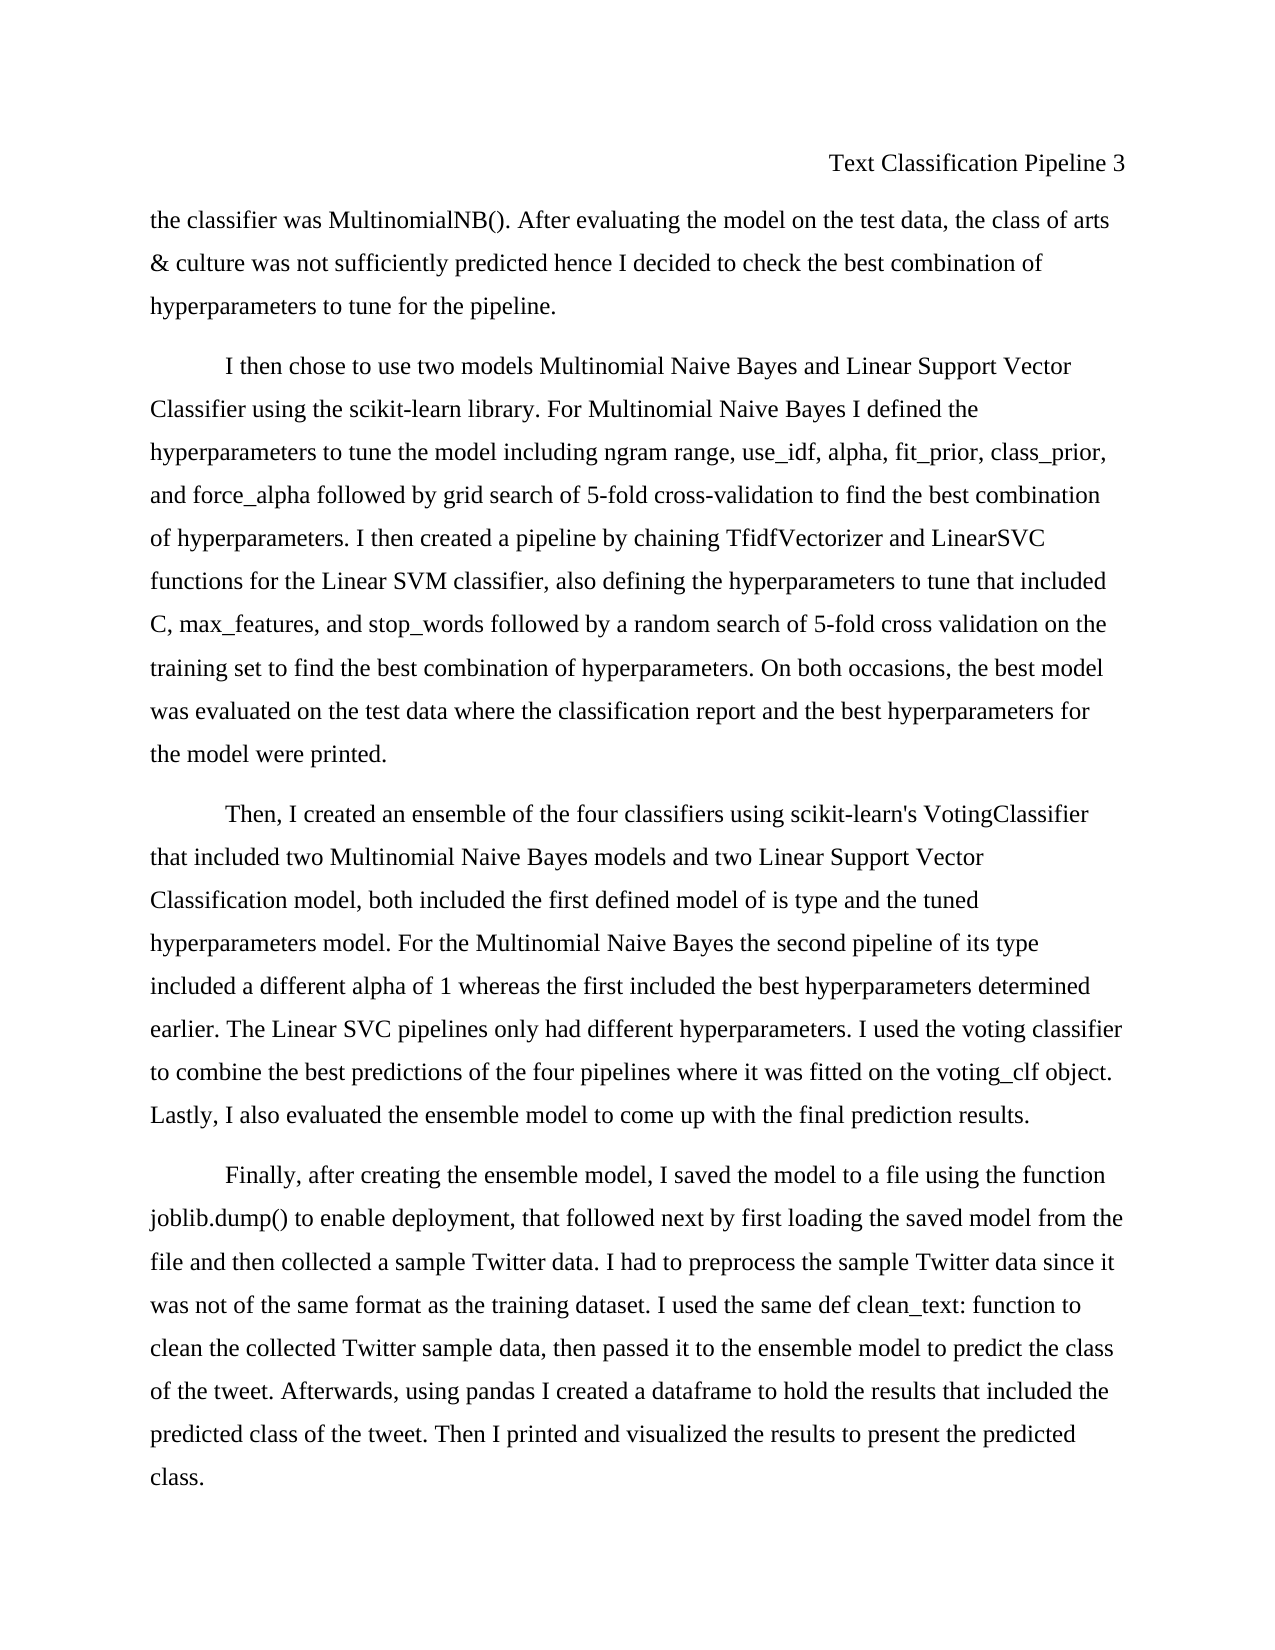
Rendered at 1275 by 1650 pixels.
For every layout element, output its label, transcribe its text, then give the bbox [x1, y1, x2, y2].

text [150, 205, 1125, 320]
text Finally, after creating the ensemble model, I saved the model to a file using the function joblib.dump() to enable deployment, that followed next by first loading the saved model from the file and then collected a sample Twitter data. I had to preprocess the sample Twitter data since it was not of the same format as the training dataset. I used the same def clean_text: function to clean the collected Twitter sample data, then passed it to the ensemble model to predict the class of the tweet. Afterwards, using pandas I created a dataframe to hold the results that included the predicted class of the tweet. Then I printed and visualized the results to present the predicted class. [150, 1160, 1125, 1491]
text I then chose to use two models Multinomial Naive Bayes and Linear Support Vector Classifier using the scikit-learn library. For Multinomial Naive Bayes I defined the hyperparameters to tune the model including ngram range, use_idf, alpha, fit_prior, class_prior, and force_alpha followed by grid search of 5-fold cross-validation to find the best combination of hyperparameters. I then created a pipeline by chaining TfidfVectorizer and LinearSVC functions for the Linear SVM classifier, also defining the hyperparameters to tune that included C, max_features, and stop_words followed by a random search of 5-fold cross validation on the training set to find the best combination of hyperparameters. On both occasions, the best model was evaluated on the test data where the classification report and the best hyperparameters for the model were printed. [150, 351, 1125, 768]
text Then, I created an ensemble of the four classifiers using scikit-learn's VotingClassifier that included two Multinomial Naive Bayes models and two Linear Support Vector Classification model, both included the first defined model of is type and the tuned hyperparameters model. For the Multinomial Naive Bayes the second pipeline of its type included a different alpha of 1 whereas the first included the best hyperparameters determined earlier. The Linear SVC pipelines only had different hyperparameters. I used the voting classifier to combine the best predictions of the four pipelines where it was fitted on the voting_clf object. Lastly, I also evaluated the ensemble model to come up with the final prediction results. [150, 799, 1125, 1129]
